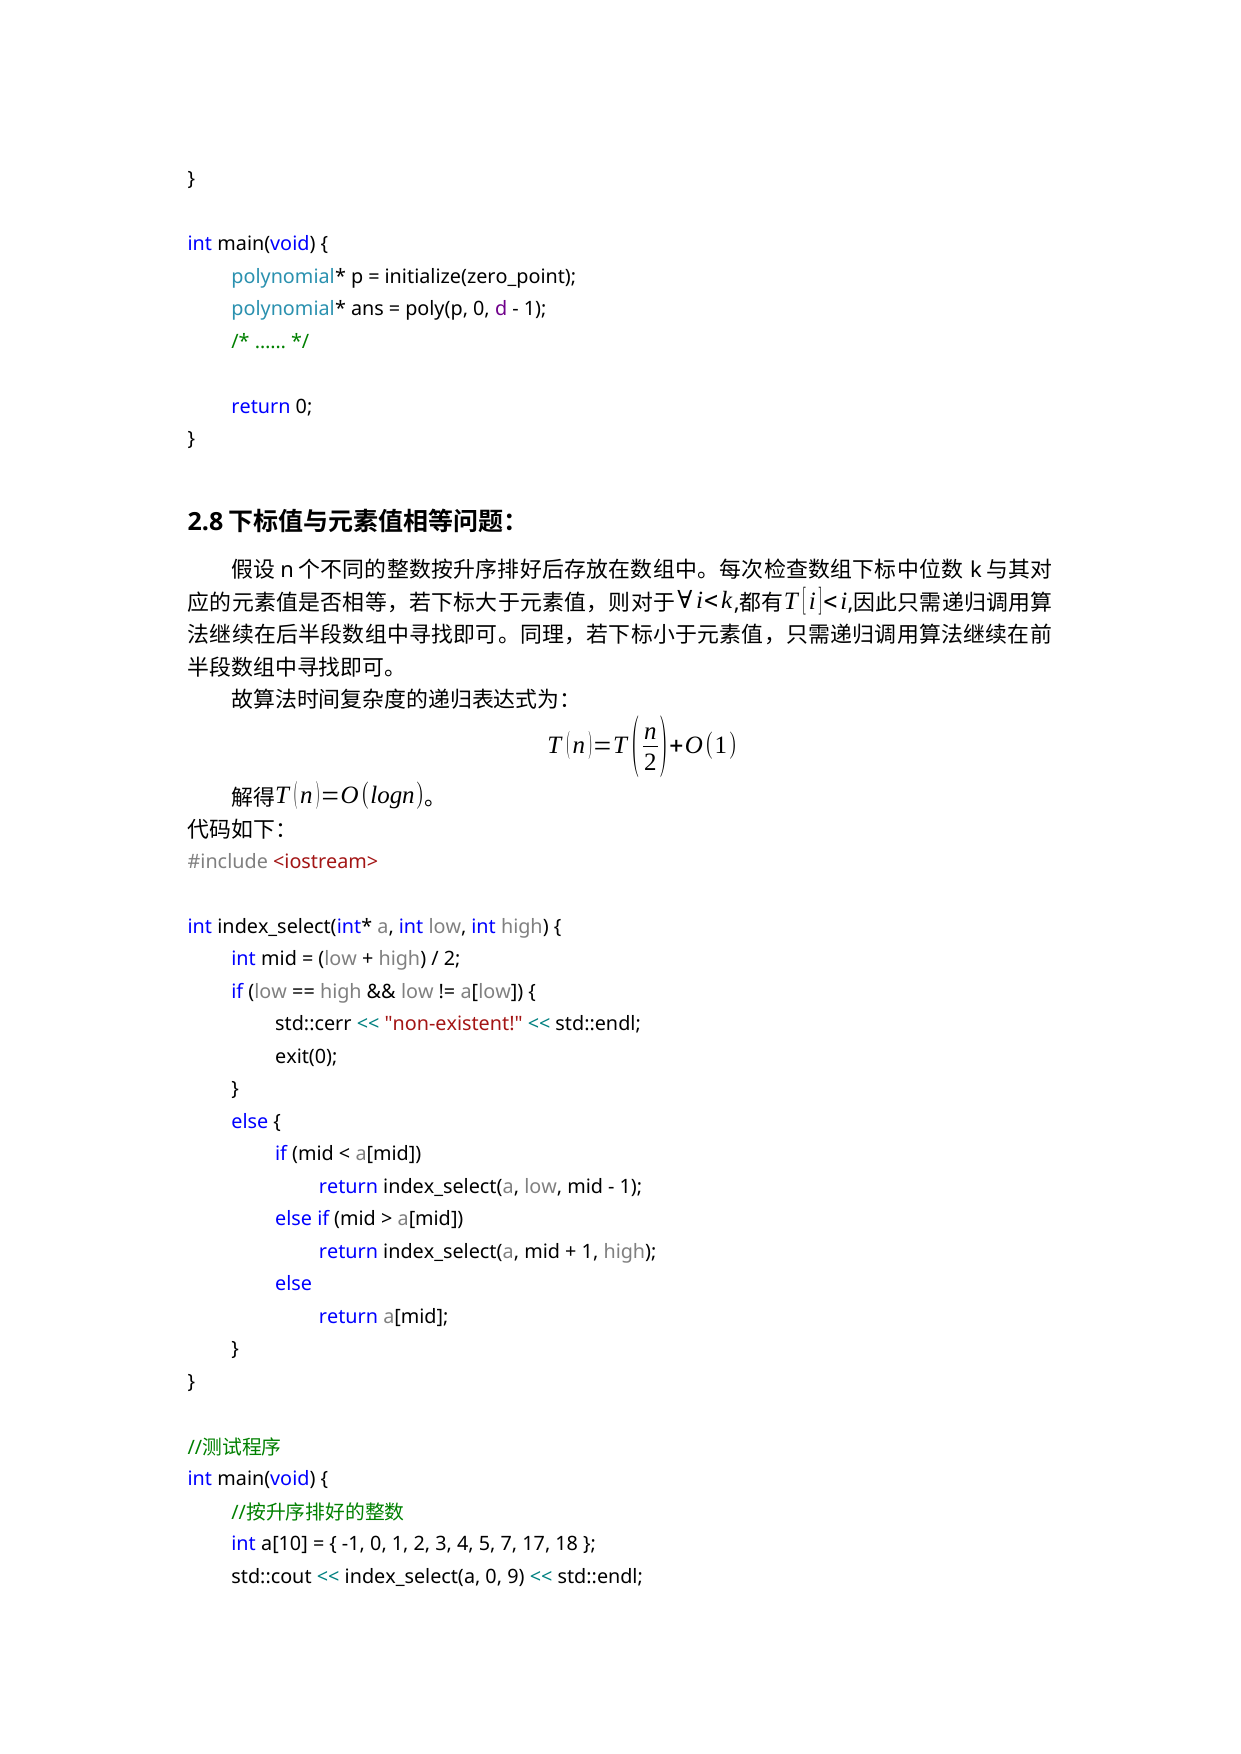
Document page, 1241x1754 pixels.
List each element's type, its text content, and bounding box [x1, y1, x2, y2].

text } [187, 1364, 1053, 1397]
text polynomial* ans = poly(p, 0, d - 1); [187, 292, 1053, 324]
text 故算法时间复杂度的递归表达式为： [187, 682, 1053, 714]
text std::cout << index_select(a, 0, 9) << std::endl; [187, 1559, 1053, 1592]
text return a[mid]; [187, 1299, 1053, 1332]
text if (low == high && low != a[low]) { [187, 974, 1053, 1007]
text int mid = (low + high) / 2; [187, 942, 1053, 974]
text } [187, 162, 1053, 194]
text if (mid < a[mid]) [187, 1137, 1053, 1169]
text 解得。 [187, 779, 1053, 812]
text 假设n个不同的整数按升序排好后存放在数组中。每次检查数组下标中位数k与其对应的元素值是否相等，若下标大于元素值，则对于,都有,因此只需递归调用算法继续在后半段数组中寻找即可。同理，若下标小于元素值，只需递归调用算法继续在前半段数组中寻找即可。 [187, 552, 1053, 682]
text else [187, 1267, 1053, 1299]
text int a[10] = { -1, 0, 1, 2, 3, 4, 5, 7, 17, 18 }; [187, 1527, 1053, 1559]
text 代码如下： [187, 812, 1053, 844]
text //测试程序 [187, 1429, 1053, 1462]
text } [187, 1332, 1053, 1364]
text else if (mid > a[mid]) [187, 1202, 1053, 1234]
text return index_select(a, mid + 1, high); [187, 1234, 1053, 1267]
text std::cerr << "non-existent!" << std::endl; [187, 1007, 1053, 1039]
text return index_select(a, low, mid - 1); [187, 1169, 1053, 1202]
text } [187, 422, 1053, 454]
text else { [187, 1104, 1053, 1137]
text 2.8下标值与元素值相等问题： [187, 487, 1053, 552]
text //按升序排好的整数 [187, 1494, 1053, 1527]
text int index_select(int* a, int low, int high) { [187, 909, 1053, 942]
text /* …… */ [187, 324, 1053, 357]
text exit(0); [187, 1039, 1053, 1072]
text int main(void) { [187, 1462, 1053, 1494]
text polynomial* p = initialize(zero_point); [187, 259, 1053, 292]
text return 0; [187, 389, 1053, 422]
text int main(void) { [187, 227, 1053, 259]
text } [187, 1072, 1053, 1104]
text #include <iostream> [187, 844, 1053, 877]
